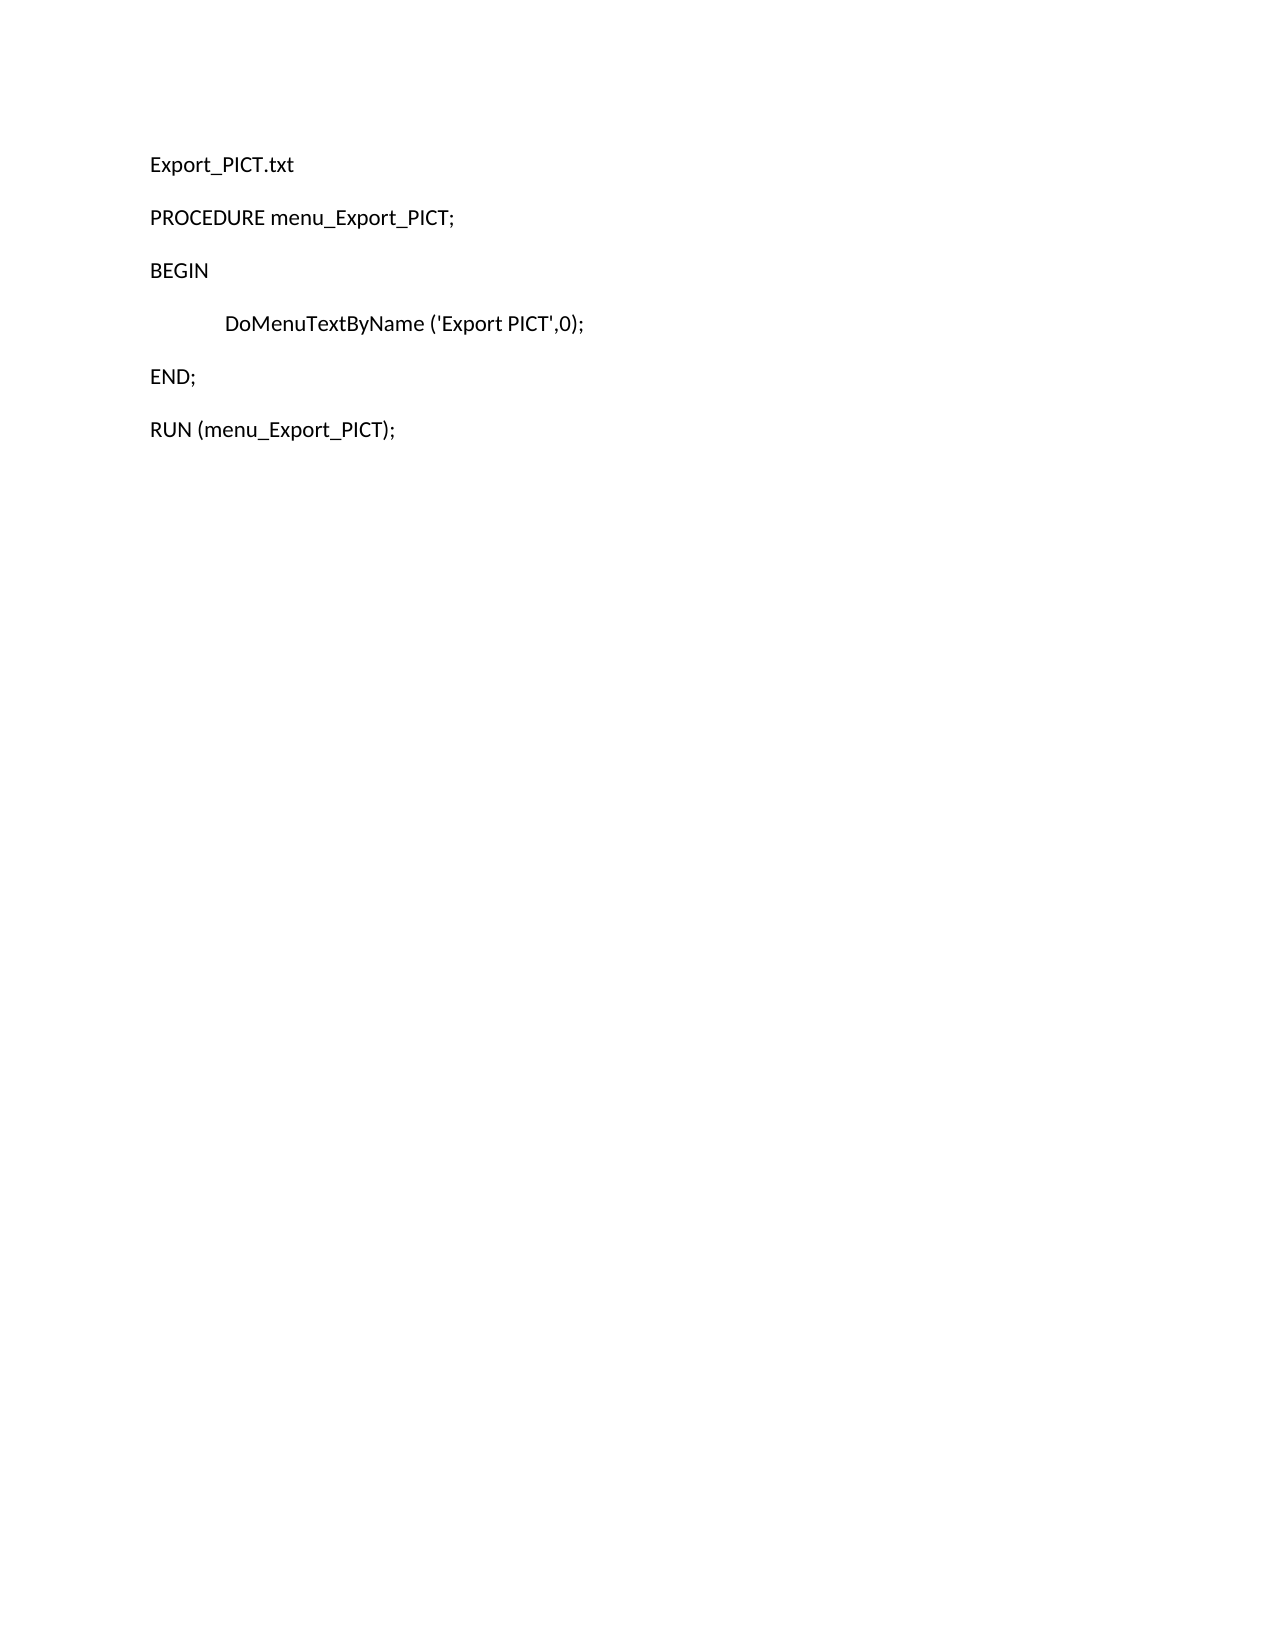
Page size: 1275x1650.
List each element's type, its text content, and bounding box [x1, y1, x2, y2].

text PROCEDURE menu_Export_PICT; [150, 203, 1125, 231]
text Export_PICT.txt [150, 150, 1125, 178]
text END; [150, 362, 1125, 390]
text DoMenuTextByName ('Export PICT',0); [150, 309, 1125, 337]
text RUN (menu_Export_PICT); [150, 415, 1125, 443]
text BEGIN [150, 256, 1125, 284]
